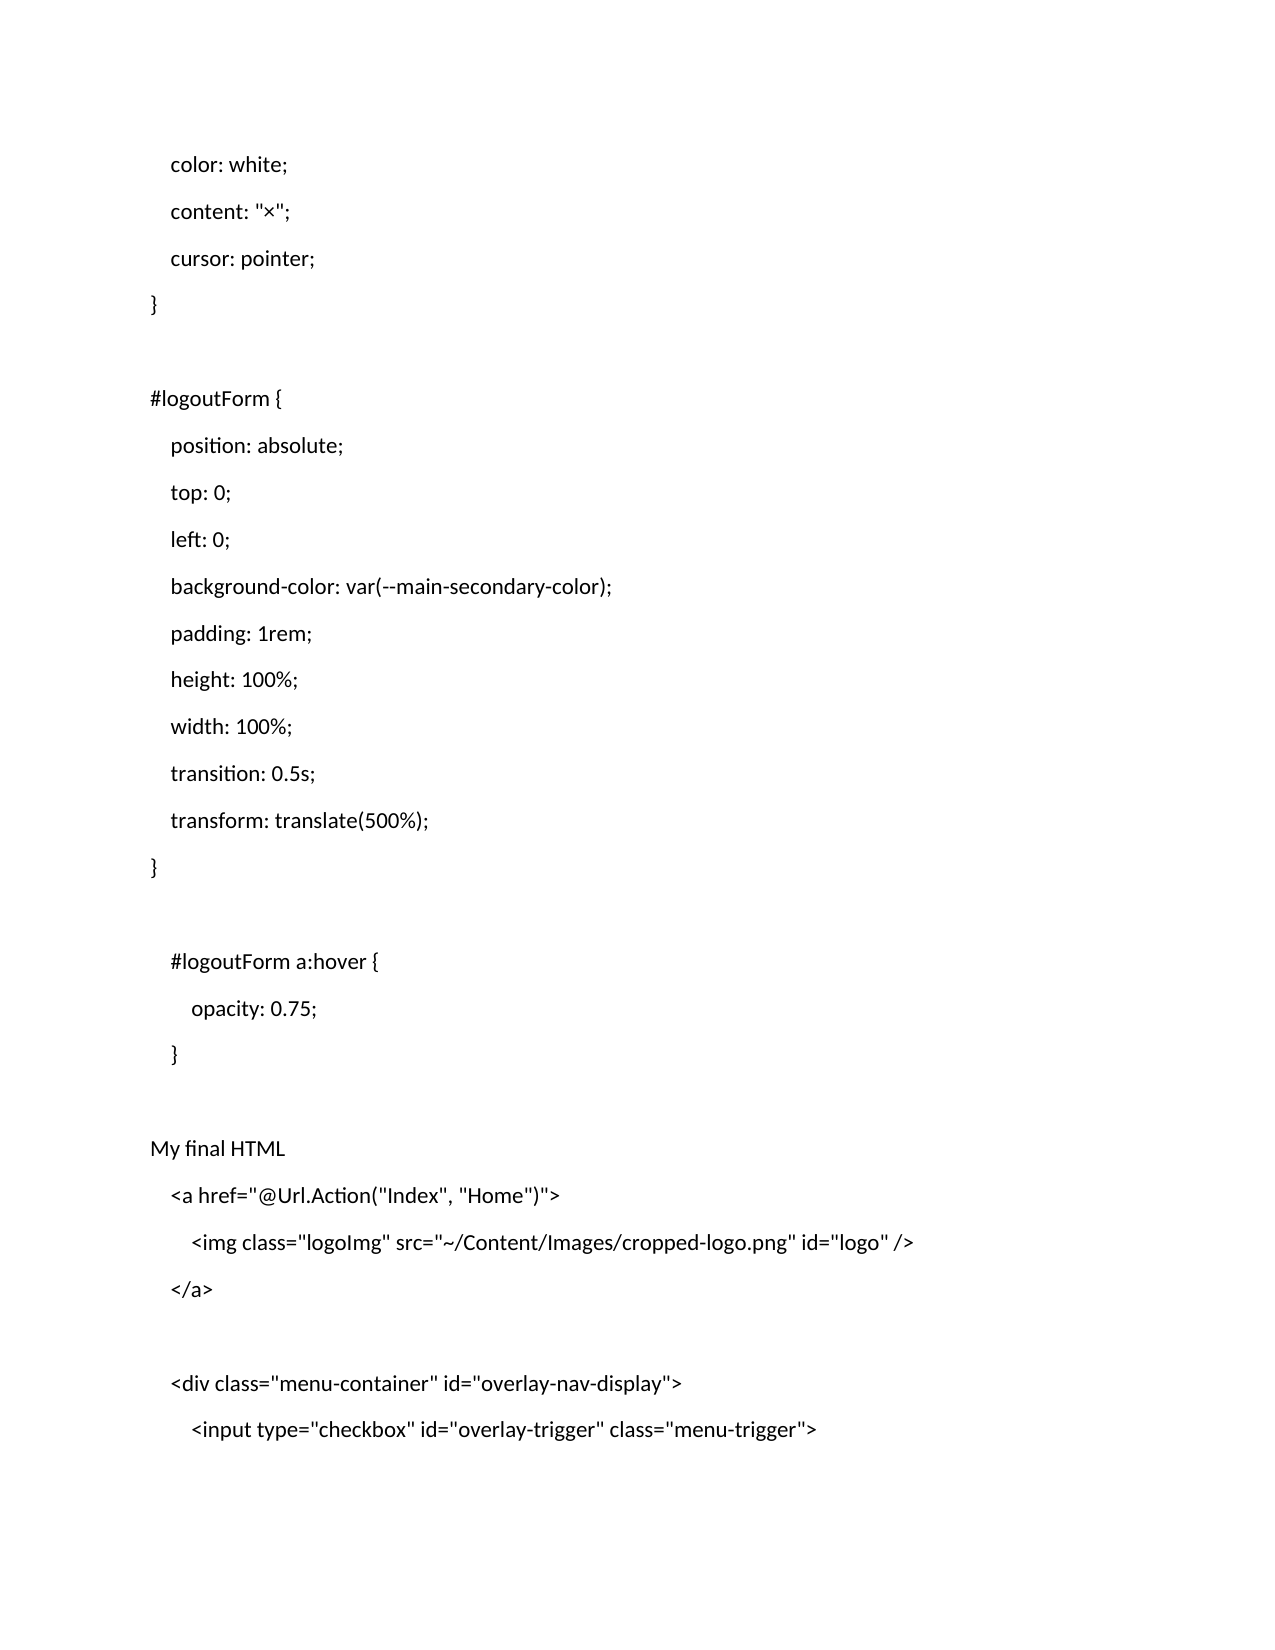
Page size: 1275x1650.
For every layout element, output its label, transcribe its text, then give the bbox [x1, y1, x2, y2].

text height: 100%; [150, 666, 1125, 694]
text My final HTML [150, 1134, 1125, 1162]
text width: 100%; [150, 712, 1125, 741]
text opacity: 0.75; [150, 994, 1125, 1022]
text <a href="@Url.Action("Index", "Home")"> [150, 1181, 1125, 1209]
text transition: 0.5s; [150, 759, 1125, 787]
text #logoutForm { [150, 384, 1125, 412]
text <div class="menu-container" id="overlay-nav-display"> [150, 1369, 1125, 1397]
text color: white; [150, 150, 1125, 178]
text </a> [150, 1275, 1125, 1303]
text } [150, 291, 1125, 319]
text left: 0; [150, 525, 1125, 553]
text background-color: var(--main-secondary-color); [150, 572, 1125, 600]
text content: "×"; [150, 197, 1125, 225]
text } [150, 853, 1125, 881]
text <input type="checkbox" id="overlay-trigger" class="menu-trigger"> [150, 1416, 1125, 1444]
text cursor: pointer; [150, 244, 1125, 272]
text #logoutForm a:hover { [150, 947, 1125, 975]
text top: 0; [150, 478, 1125, 506]
text padding: 1rem; [150, 619, 1125, 647]
text transform: translate(500%); [150, 806, 1125, 834]
text <img class="logoImg" src="~/Content/Images/cropped-logo.png" id="logo" /> [150, 1228, 1125, 1256]
text position: absolute; [150, 431, 1125, 459]
text } [150, 1041, 1125, 1069]
